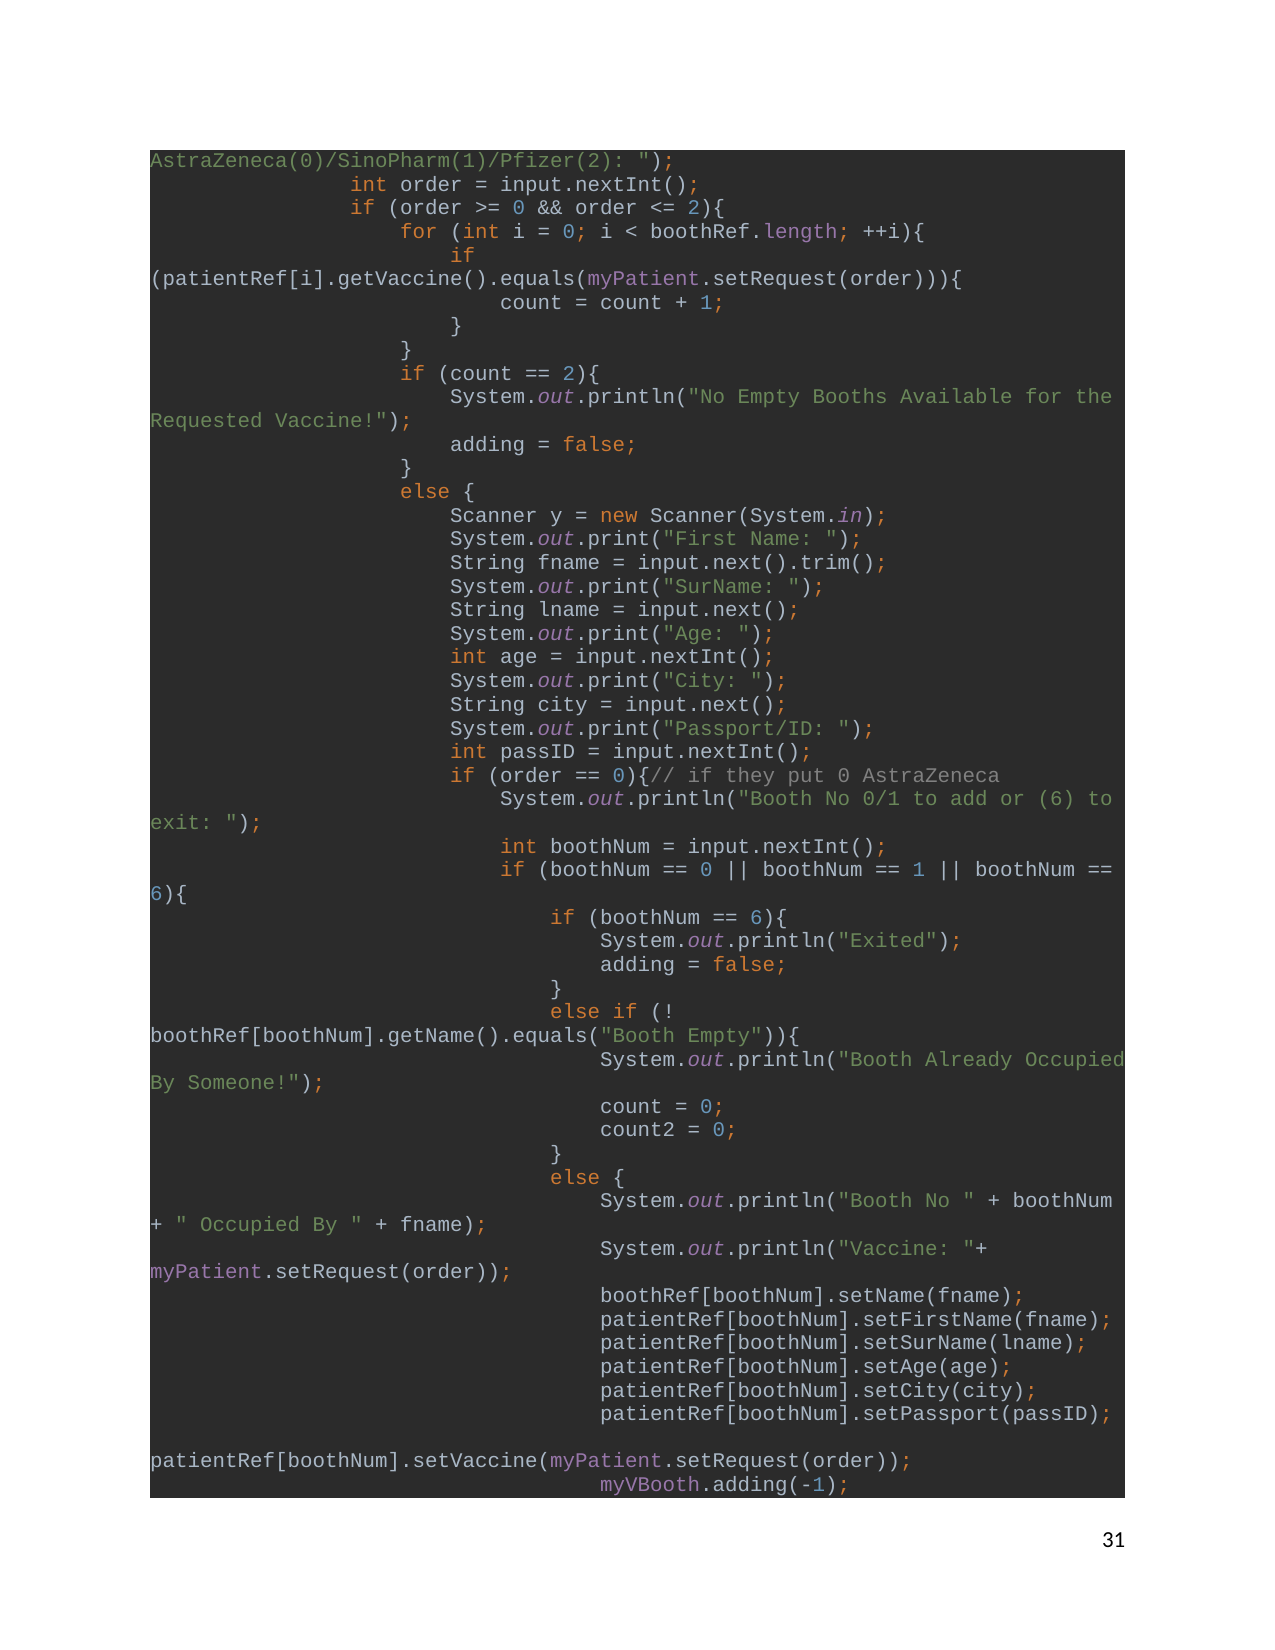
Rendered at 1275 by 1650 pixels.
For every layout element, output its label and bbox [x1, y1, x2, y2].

text [150, 150, 1125, 1498]
